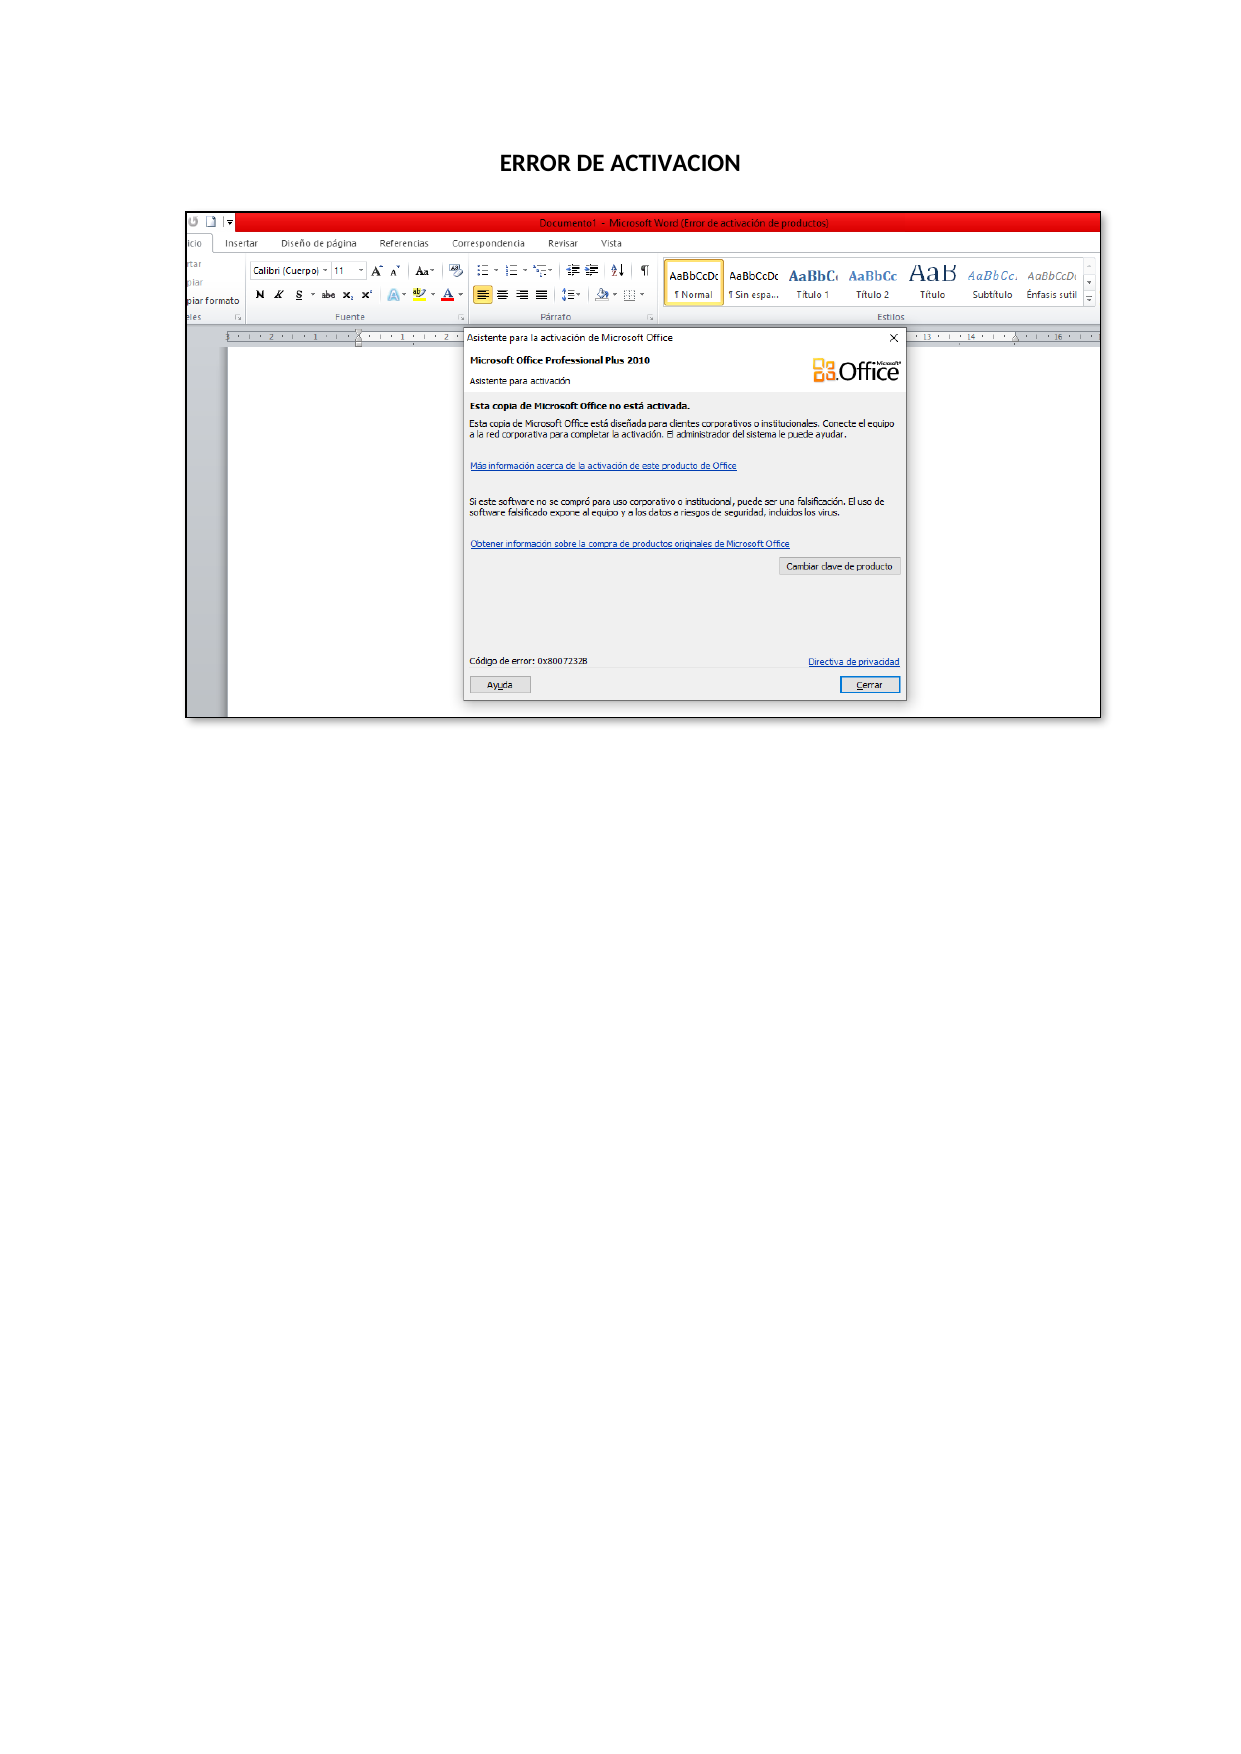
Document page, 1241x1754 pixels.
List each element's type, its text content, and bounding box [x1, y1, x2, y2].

picture [187, 213, 1100, 717]
text ERROR DE ACTIVACION [177, 148, 1063, 178]
